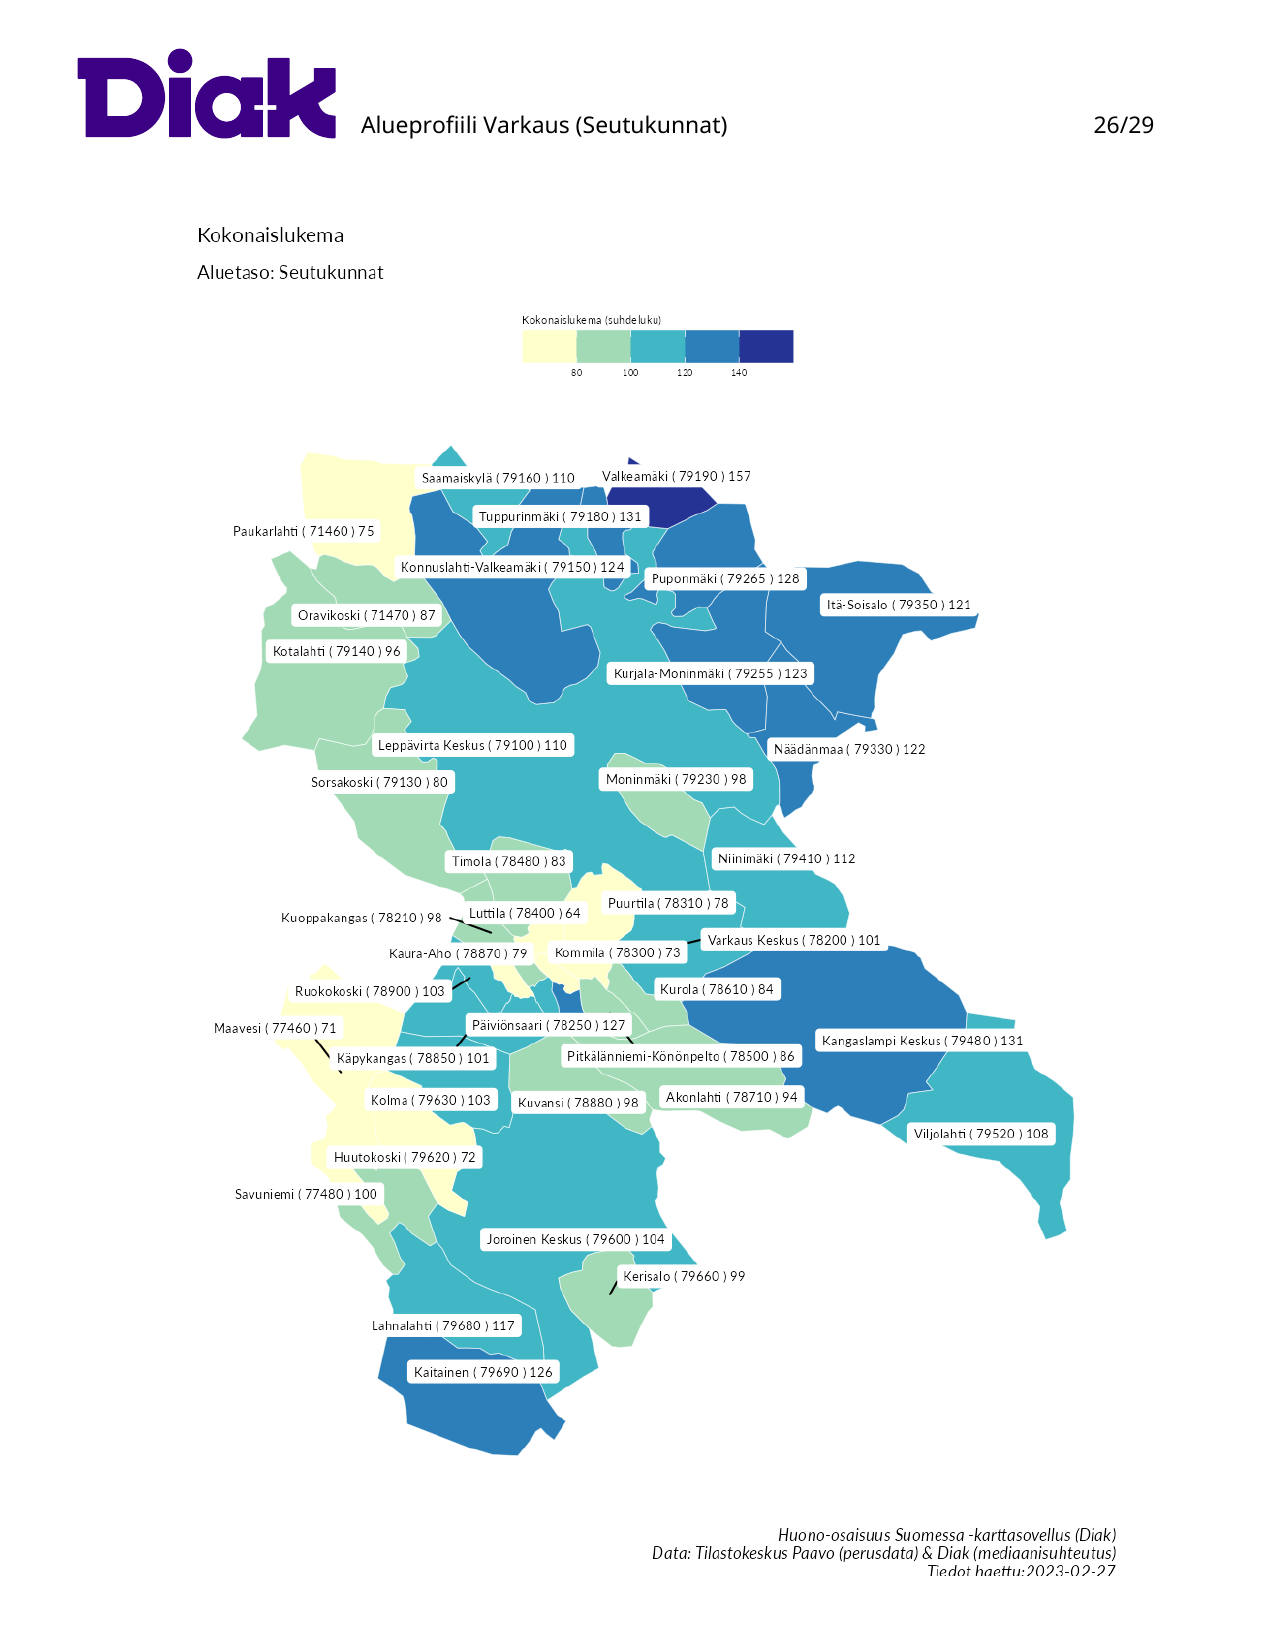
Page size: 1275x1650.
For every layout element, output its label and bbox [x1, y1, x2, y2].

picture [93, 172, 1219, 1576]
